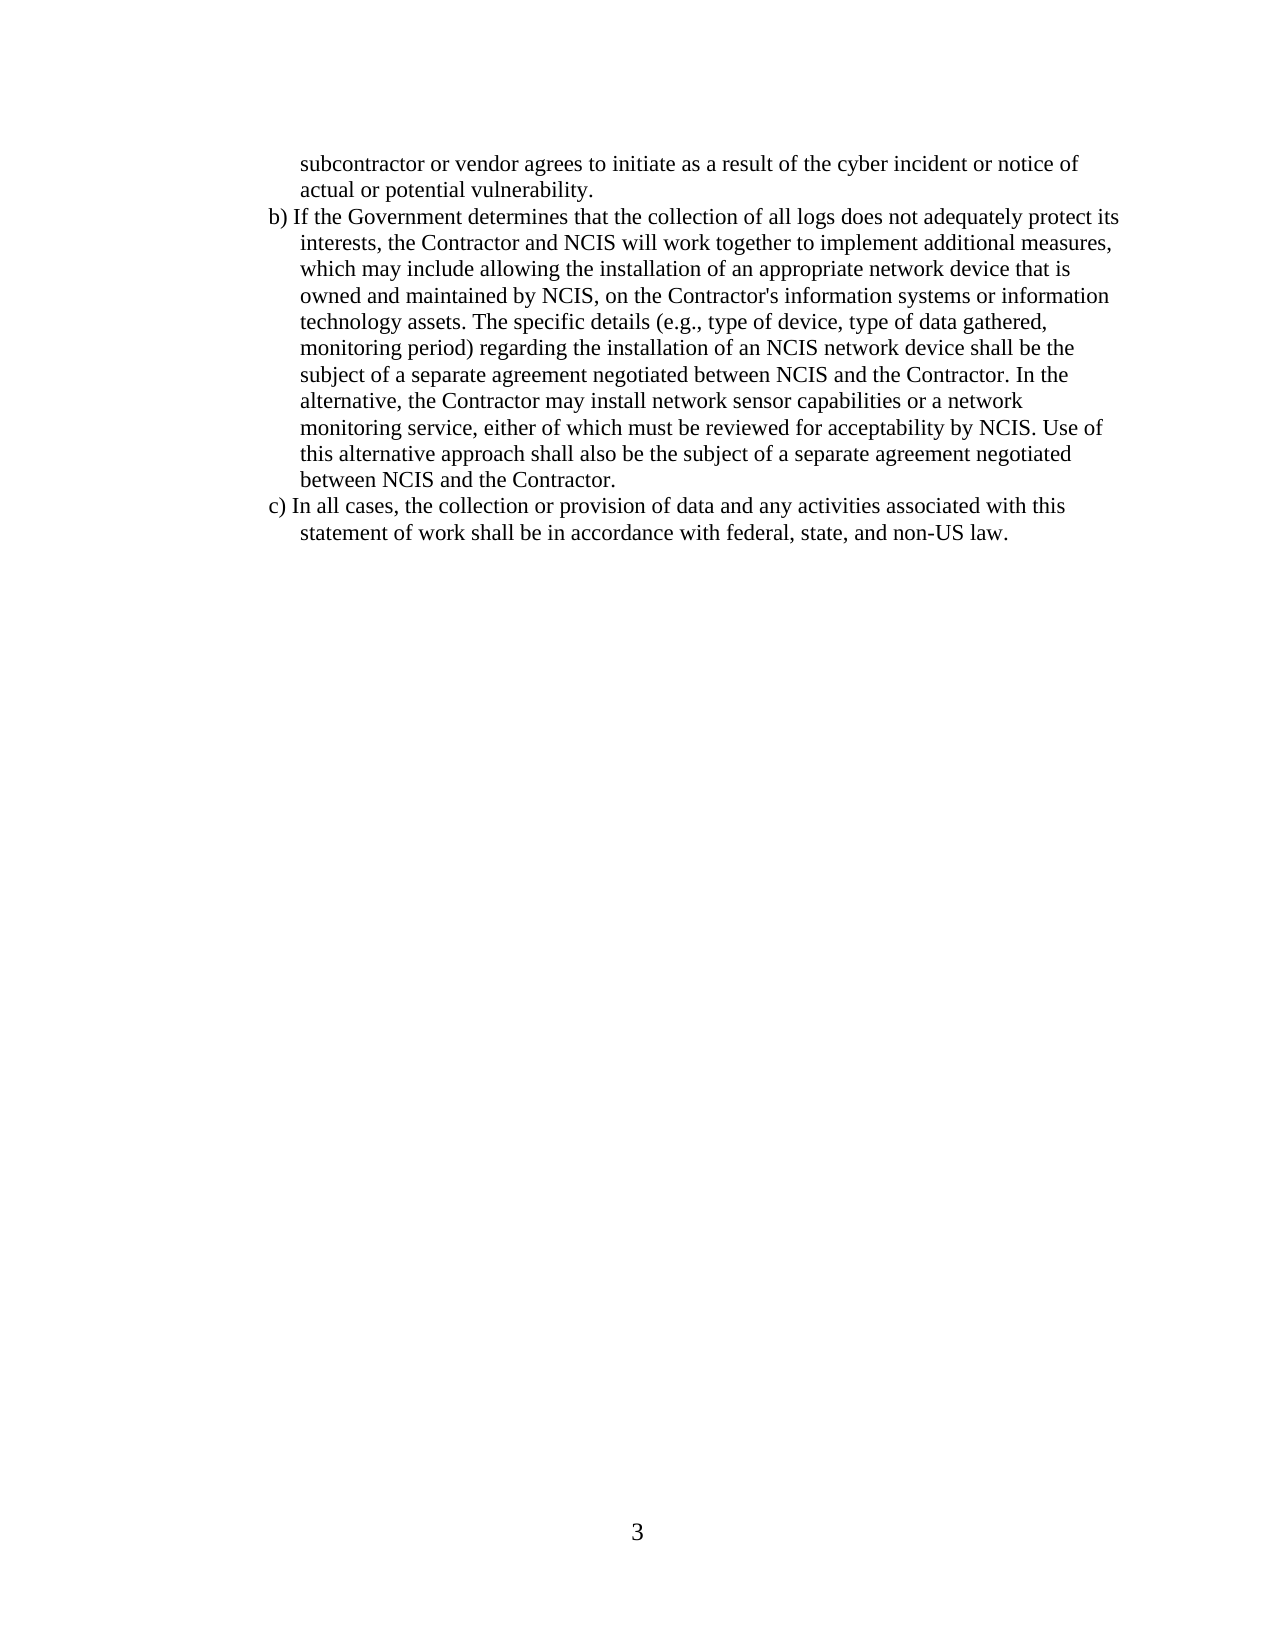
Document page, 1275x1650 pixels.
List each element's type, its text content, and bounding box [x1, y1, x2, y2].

text c) In all cases, the collection or provision of data and any activities associated with this statement of work shall be in accordance with federal, state, and non-US law. [262, 493, 1125, 545]
text b) If the Government determines that the collection of all logs does not adequately protect its interests, the Contractor and NCIS will work together to implement additional measures, which may include allowing the installation of an appropriate network device that is owned and maintained by NCIS, on the Contractor's information systems or information technology assets. The specific details (e.g., type of device, type of data gathered, monitoring period) regarding the installation of an NCIS network device shall be the subject of a separate agreement negotiated between NCIS and the Contractor. In the alternative, the Contractor may install network sensor capabilities or a network monitoring service, either of which must be reviewed for acceptability by NCIS. Use of this alternative approach shall also be the subject of a separate agreement negotiated between NCIS and the Contractor. [262, 203, 1125, 493]
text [262, 150, 1125, 203]
